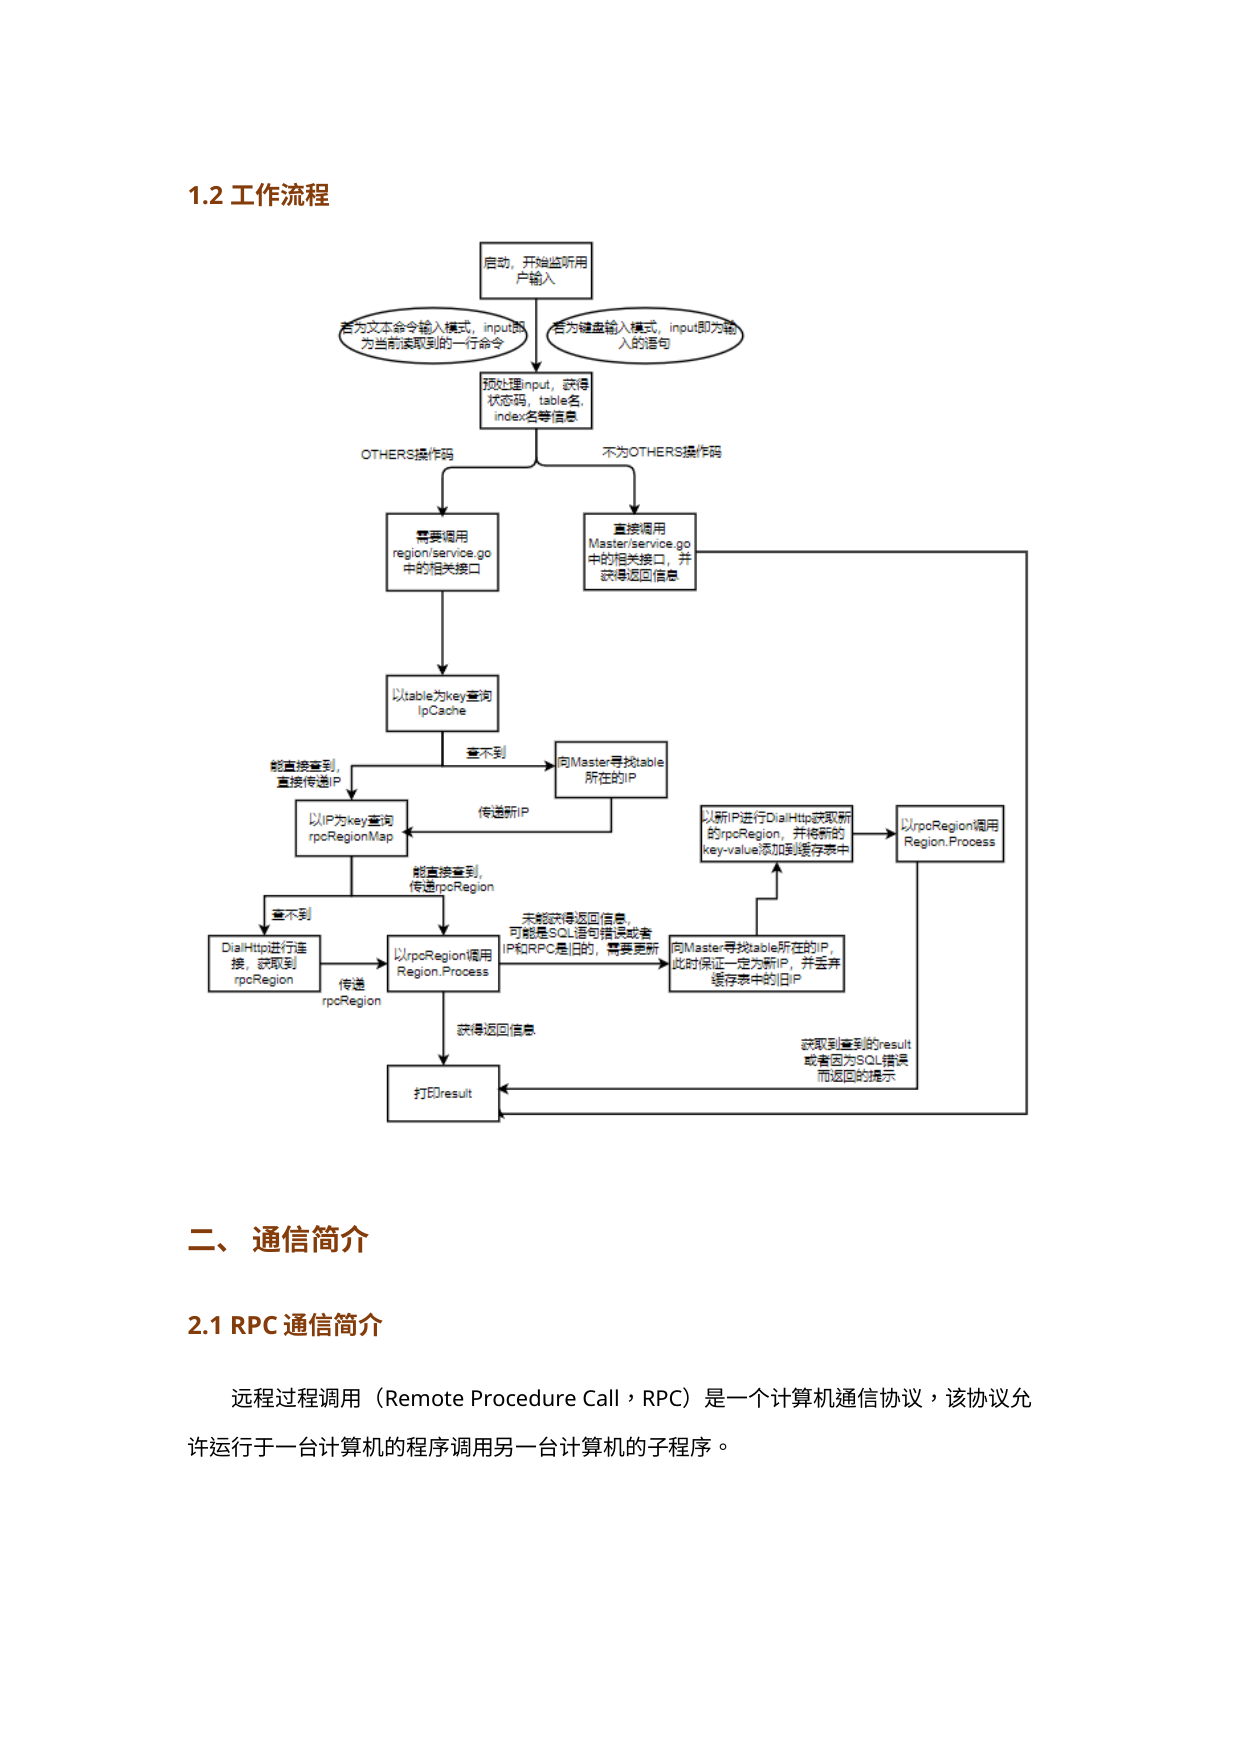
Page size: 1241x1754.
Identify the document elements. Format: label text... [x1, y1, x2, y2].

subtitle 2.1 RPC通信简介 [187, 1291, 1053, 1356]
text 远程过程调用（Remote Procedure Call，RPC）是一个计算机通信协议，该协议允许运行于一台计算机的程序调用另一台计算机的子程序。 [187, 1381, 1053, 1463]
picture [187, 227, 1052, 1139]
subtitle 1.2 工作流程 [187, 162, 1053, 227]
subtitle 二、 通信简介 [187, 1206, 1053, 1271]
